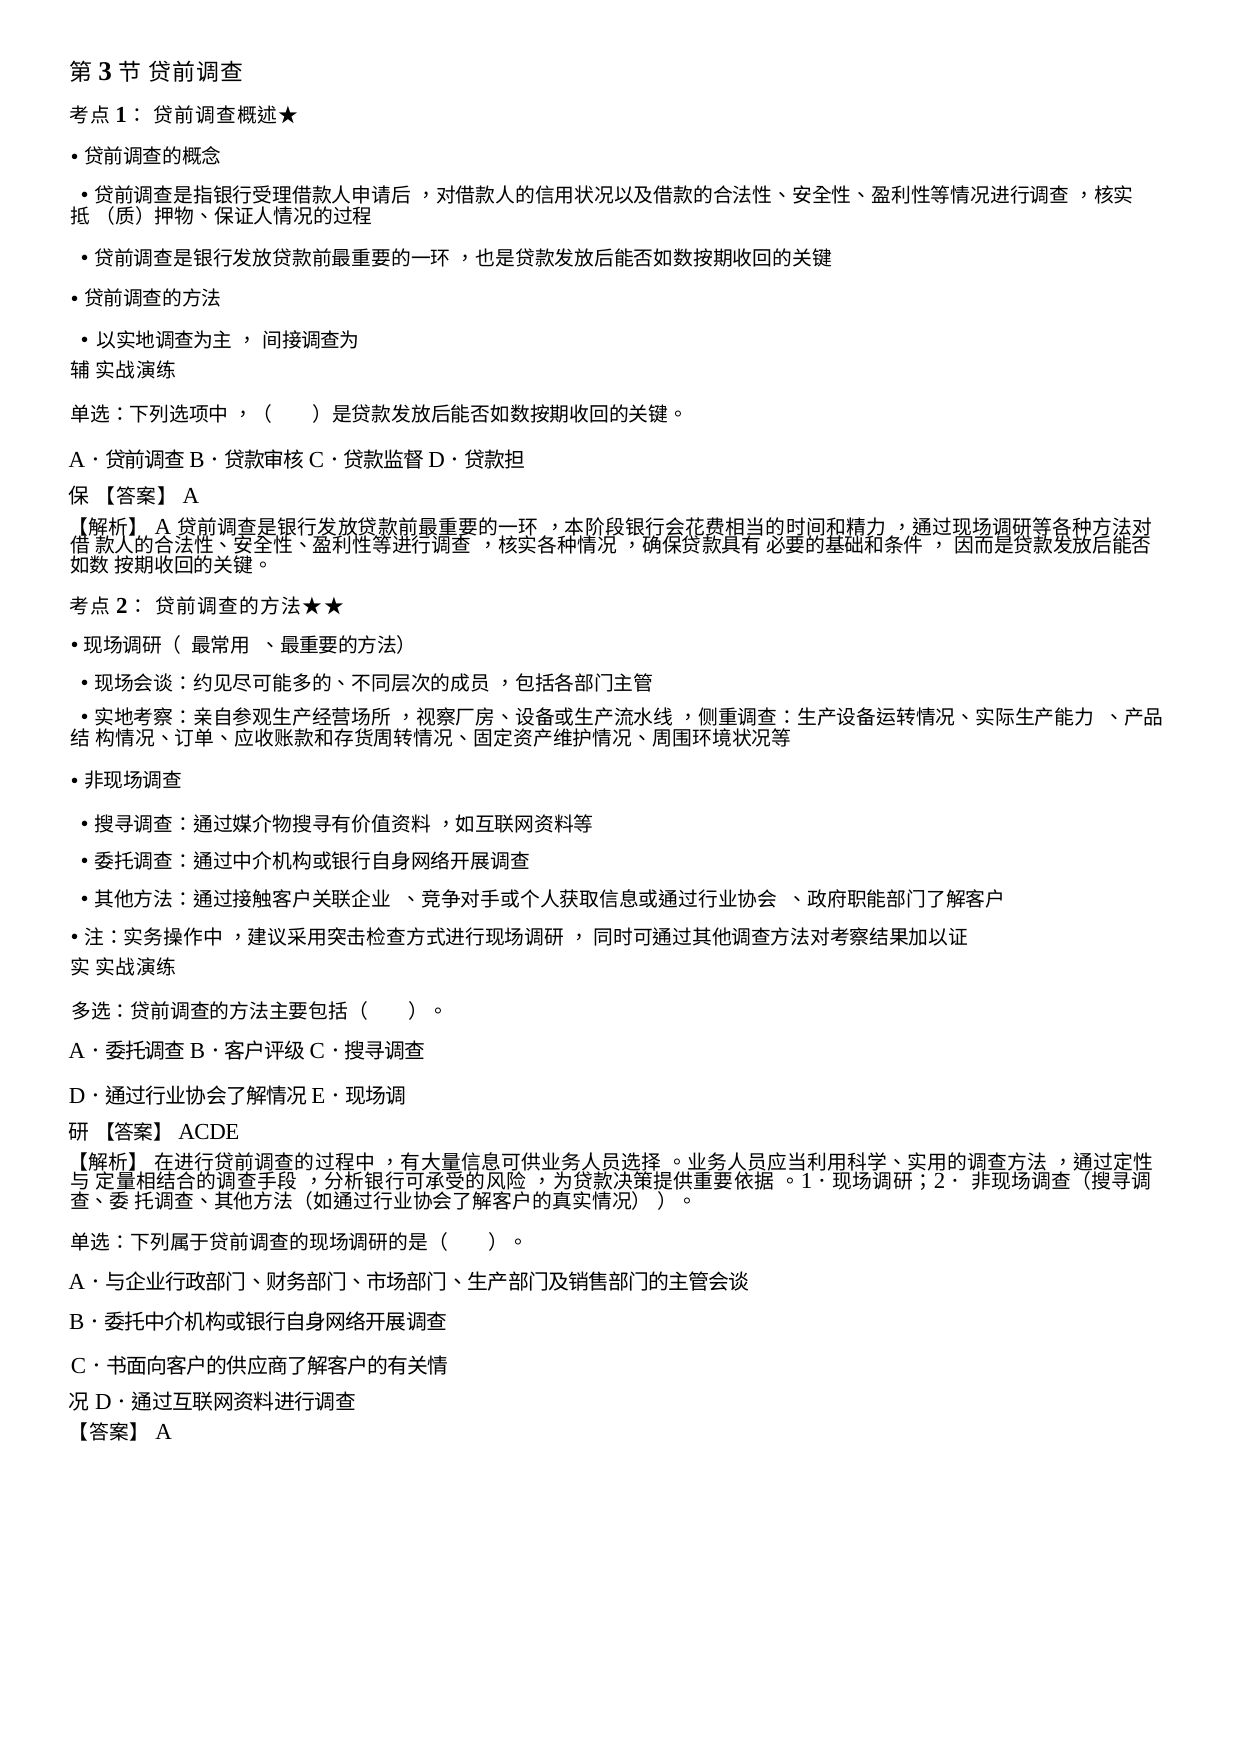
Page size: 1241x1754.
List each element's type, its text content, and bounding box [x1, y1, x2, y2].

text 考点1： 贷前调查概述★ [69, 106, 1170, 127]
text • 实地考察：亲自参观生产经营场所 ，视察厂房、设备或生产流水线 ，侧重调查：生产设备运转情况、实际生产能力 、产品结 构情况、订单、应收账款和存货周转情况、固定资产维护情况、周围环境状况等 [70, 707, 1170, 751]
text A．委托调查B．客户评级C．搜寻调查 [68, 1042, 1170, 1063]
text • 注：实务操作中 ，建议采用突击检查方式进行现场调研 ， 同时可通过其他调查方法对考察结果加以证实 实战演练 [70, 923, 981, 980]
text • 现场调研（ 最常用 、最重要的方法） [70, 631, 1170, 658]
text A．贷前调查B．贷款审核C．贷款监督D．贷款担保 【答案】 A [68, 445, 526, 510]
text B．委托中介机构或银行自身网络开展调查 [69, 1312, 1170, 1333]
text • 搜寻调查：通过媒介物搜寻有价值资料 ，如互联网资料等 [80, 809, 1170, 837]
text • 贷前调查是指银行受理借款人申请后 ，对借款人的信用状况以及借款的合法性、安全性、盈利性等情况进行调查 ，核实抵 （质）押物、保证人情况的过程 [71, 185, 1150, 229]
text 【解析】 A 贷前调查是银行发放贷款前最重要的一环 ，本阶段银行会花费相当的时间和精力 ，通过现场调研等各种方法对借 款人的合法性、安全性、盈利性等进行调查 ，核实各种情况 ，确保贷款具有 必要的基础和条件 ， 因而是贷款发放后能否如数 按期收回的关键。 [68, 518, 1153, 578]
text • 委托调查：通过中介机构或银行自身网络开展调查 [80, 847, 1170, 875]
text • 其他方法：通过接触客户关联企业 、竞争对手或个人获取信息或通过行业协会 、政府职能部门了解客户 [80, 885, 1170, 913]
text C．书面向客户的供应商了解客户的有关情况 D．通过互联网资料进行调查 [69, 1352, 468, 1416]
text • 非现场调查 [70, 765, 1170, 800]
text A．与企业行政部门、财务部门、市场部门、生产部门及销售部门的主管会谈 [68, 1273, 1170, 1294]
text • 现场会谈：约见尽可能多的、不同层次的成员 ，包括各部门主管 [80, 669, 1170, 696]
text • 贷前调查的方法 [70, 282, 1170, 317]
text 【答案】 A [68, 1423, 1170, 1444]
text 单选：下列选项中 ，（ ）是贷款发放后能否如数按期收回的关键。 [70, 406, 1170, 426]
text 单选：下列属于贷前调查的现场调研的是（ ）。 [81, 1233, 1170, 1253]
text • 以实地调查为主 ， 间接调查为辅 实战演练 [70, 326, 372, 384]
text 第3节 贷前调查 [69, 60, 1170, 85]
text 考点2： 贷前调查的方法★★ [69, 597, 1170, 618]
text • 贷前调查的概念 [70, 140, 1170, 175]
text D．通过行业协会了解情况E．现场调研 【答案】 ACDE [68, 1081, 421, 1146]
text 多选：贷前调查的方法主要包括（ ）。 [71, 1002, 1170, 1022]
text • 贷前调查是银行发放贷款前最重要的一环 ，也是贷款发放后能否如数按期收回的关键 [80, 244, 1170, 271]
text 【解析】 在进行贷前调查的过程中 ，有大量信息可供业务人员选择 。业务人员应当利用科学、实用的调查方法 ，通过定性与 定量相结合的调查手段 ，分析银行可承受的风险 ，为贷款决策提供重要依据 。1．现场调研；2． 非现场调查（搜寻调查、委 托调查、其他方法（如通过行业协会了解客户的真实情况） ）。 [68, 1154, 1153, 1214]
